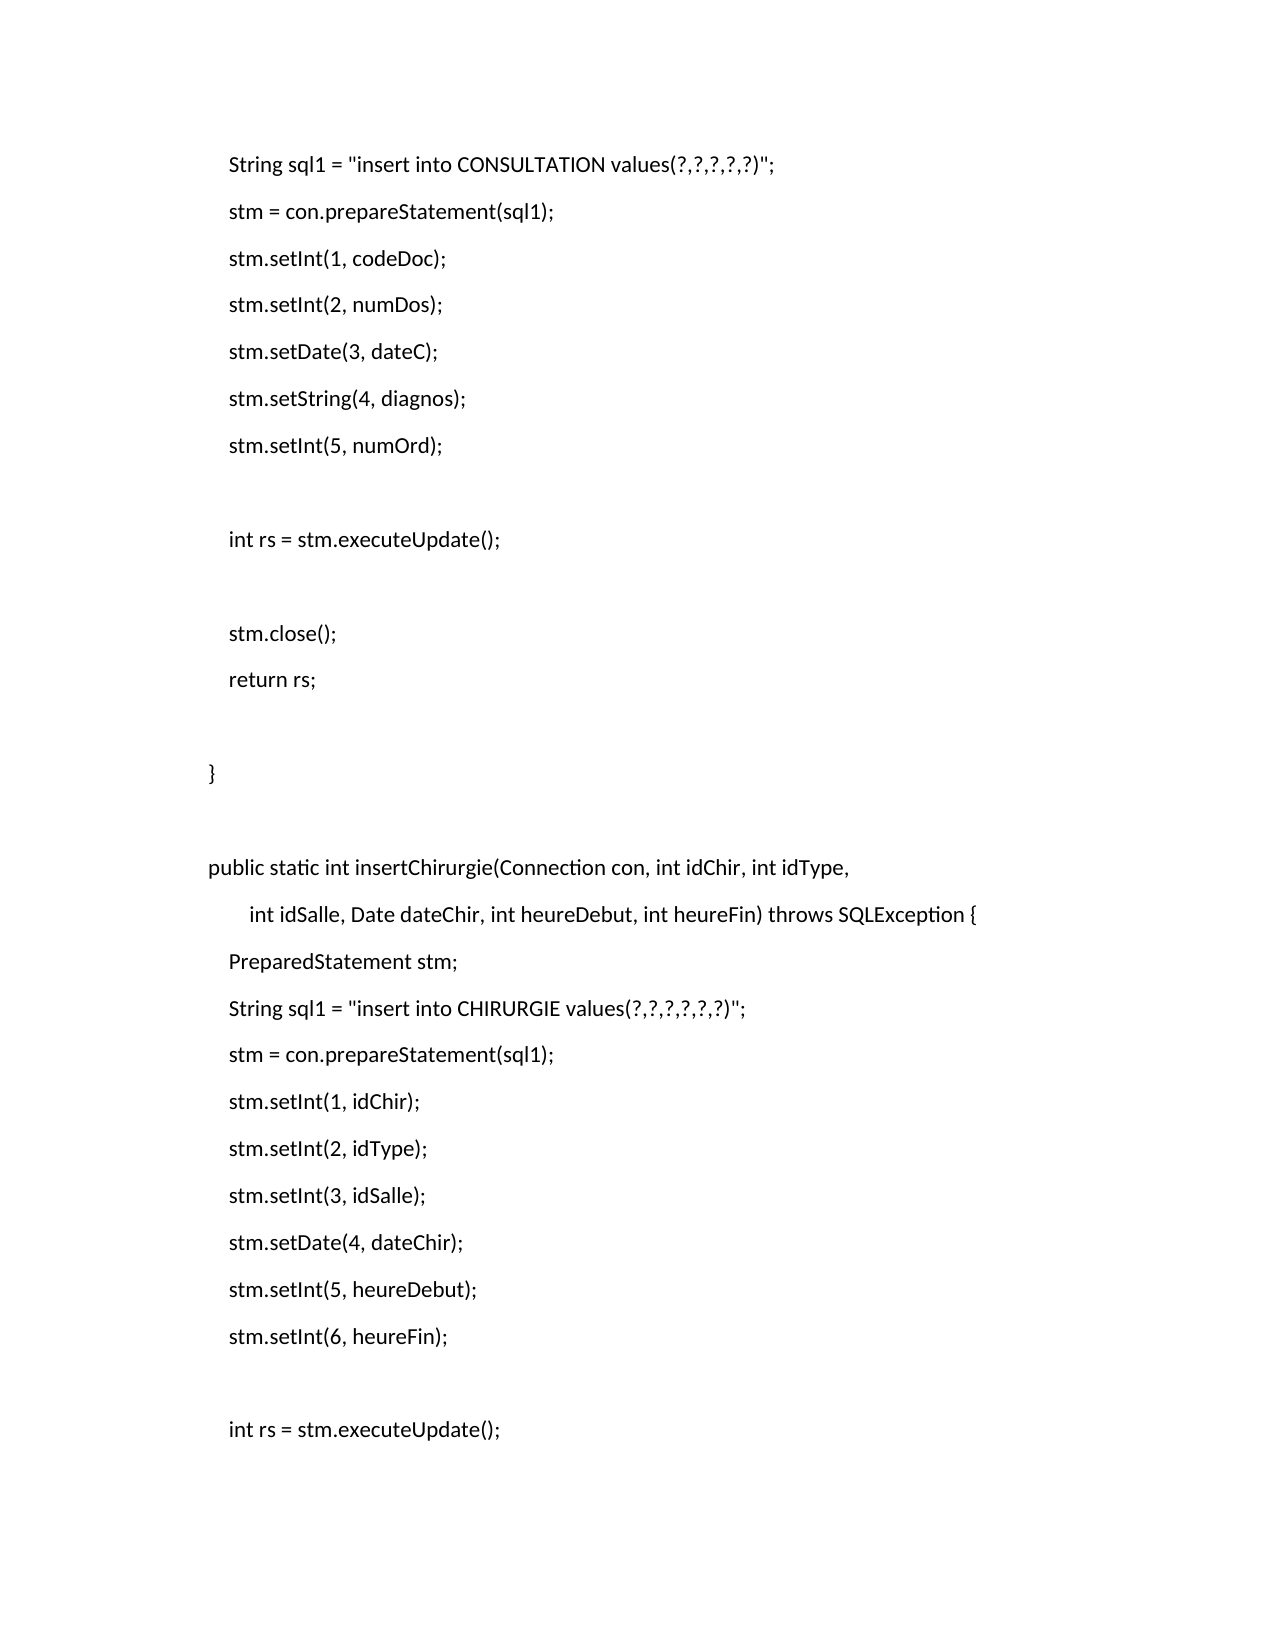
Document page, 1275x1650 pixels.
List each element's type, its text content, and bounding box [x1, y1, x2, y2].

text stm = con.prepareStatement(sql1); [187, 1041, 1087, 1069]
text stm.setInt(5, numOrd); [187, 431, 1087, 459]
text String sql1 = "insert into CONSULTATION values(?,?,?,?,?)"; [187, 150, 1087, 178]
text stm.setInt(3, idSalle); [187, 1181, 1087, 1209]
text stm.setInt(2, numDos); [187, 291, 1087, 319]
text stm.setInt(2, idType); [187, 1134, 1087, 1162]
text public static int insertChirurgie(Connection con, int idChir, int idType, [187, 853, 1087, 881]
text } [187, 759, 1087, 787]
text stm.setString(4, diagnos); [187, 384, 1087, 412]
text stm.setInt(1, codeDoc); [187, 244, 1087, 272]
text stm.setDate(4, dateChir); [187, 1228, 1087, 1256]
text return rs; [187, 666, 1087, 694]
text PreparedStatement stm; [187, 947, 1087, 975]
text int rs = stm.executeUpdate(); [187, 525, 1087, 553]
text stm.setDate(3, dateC); [187, 337, 1087, 366]
text stm.setInt(5, heureDebut); [187, 1275, 1087, 1303]
text int rs = stm.executeUpdate(); [187, 1416, 1087, 1444]
text stm.close(); [187, 619, 1087, 647]
text stm.setInt(1, idChir); [187, 1087, 1087, 1116]
text stm.setInt(6, heureFin); [187, 1322, 1087, 1350]
text String sql1 = "insert into CHIRURGIE values(?,?,?,?,?,?)"; [187, 994, 1087, 1022]
text int idSalle, Date dateChir, int heureDebut, int heureFin) throws SQLException { [187, 900, 1087, 928]
text stm = con.prepareStatement(sql1); [187, 197, 1087, 225]
